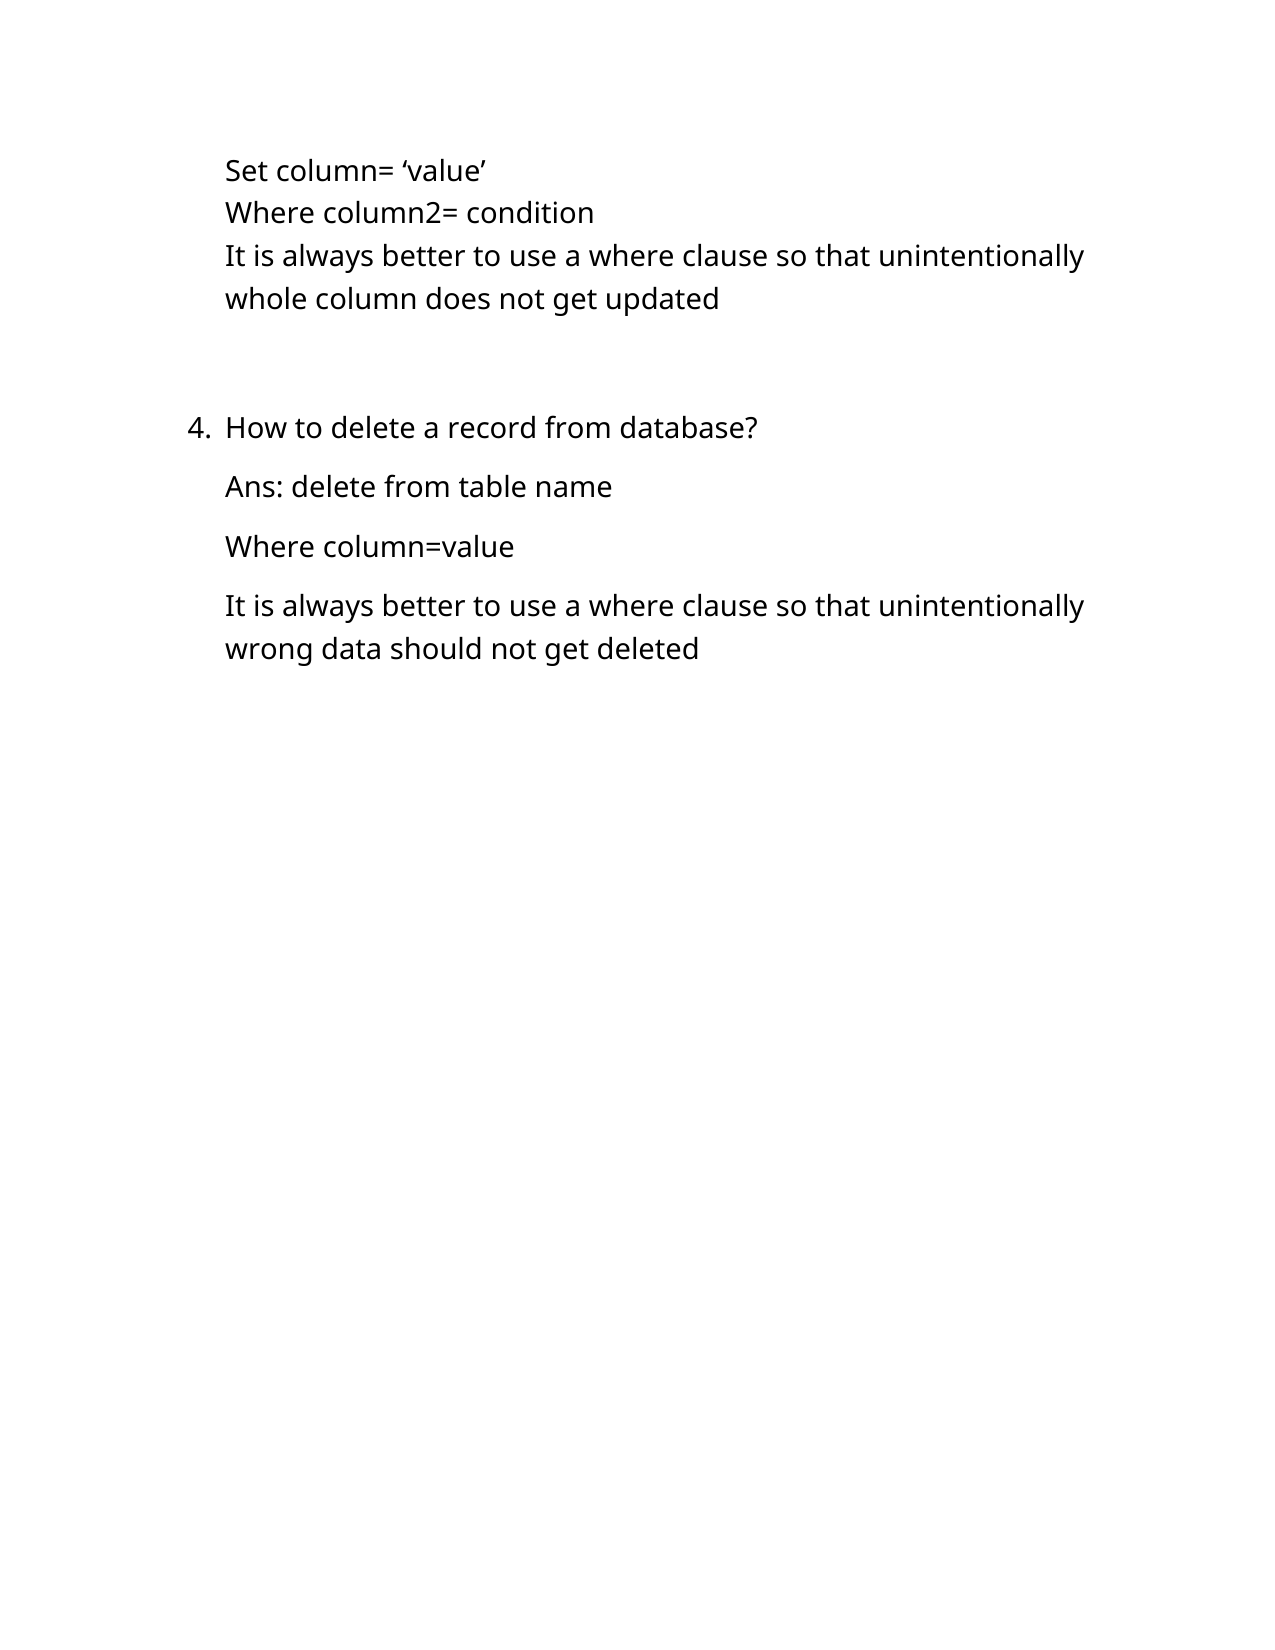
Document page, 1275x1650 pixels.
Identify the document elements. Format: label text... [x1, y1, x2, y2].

list It is always better to use a where clause so that unintentionally whole column does not get updated [225, 236, 1125, 318]
text Ans: delete from table name [225, 466, 1125, 506]
list Set column= ‘value’ [225, 150, 1125, 190]
list Where column2= condition [225, 193, 1125, 232]
list It is always better to use a where clause so that unintentionally wrong data should not get deleted [225, 585, 1125, 668]
text Where column=value [225, 526, 1125, 566]
list How to delete a record from database? [187, 407, 1125, 447]
